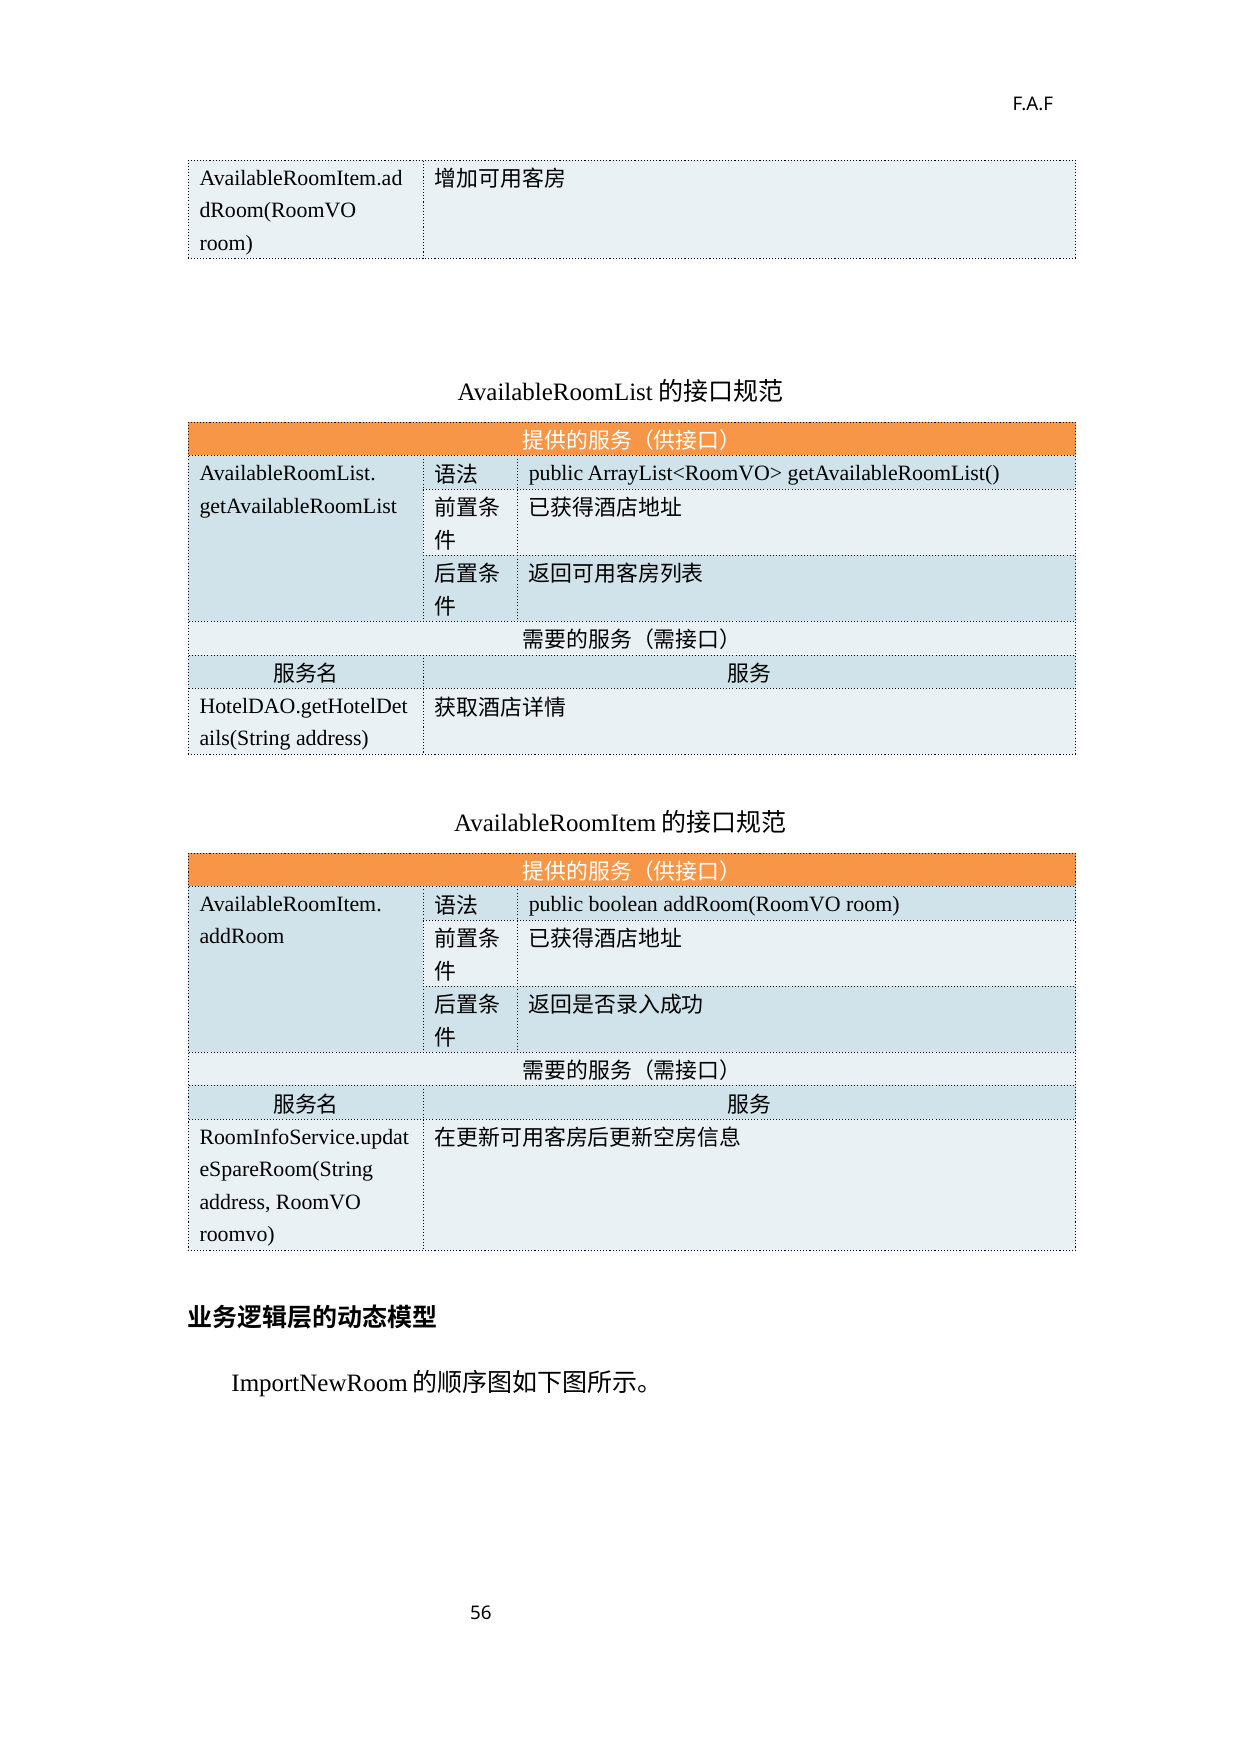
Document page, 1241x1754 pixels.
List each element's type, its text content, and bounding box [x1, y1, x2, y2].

table_cell 服务 [423, 655, 1076, 688]
table_cell 服务名 [188, 1085, 423, 1119]
table_cell 前置条件 [423, 920, 517, 986]
table_cell 服务名 [188, 655, 423, 688]
table_cell AvailableRoomItem.addRoom(RoomVO room) [188, 160, 423, 258]
table_cell 需要的服务（需接口） [188, 1052, 1076, 1085]
table_cell 返回可用客房列表 [517, 555, 1076, 621]
table_cell AvailableRoomList. getAvailableRoomList [188, 455, 423, 621]
table_cell 增加可用客房 [423, 160, 1076, 258]
table_cell 后置条件 [423, 555, 517, 621]
text AvailableRoomList的接口规范 [187, 357, 1053, 422]
table_cell 语法 [423, 455, 517, 489]
table_cell 需要的服务（需接口） [188, 621, 1076, 654]
text ImportNewRoom的顺序图如下图所示。 [187, 1348, 1053, 1413]
table_cell 在更新可用客房后更新空房信息 [423, 1119, 1076, 1250]
table_cell AvailableRoomItem. addRoom [188, 886, 423, 1052]
text 业务逻辑层的动态模型 [187, 1283, 1053, 1348]
table_cell 已获得酒店地址 [517, 489, 1076, 555]
table_cell 获取酒店详情 [423, 688, 1076, 754]
table_header 提供的服务（供接口） [188, 422, 1076, 455]
table_cell 语法 [423, 886, 517, 920]
table_cell public boolean addRoom(RoomVO room) [517, 886, 1076, 920]
table_cell HotelDAO.getHotelDetails(String address) [188, 688, 423, 754]
table_cell 后置条件 [423, 986, 517, 1052]
table_cell 前置条件 [423, 489, 517, 555]
text AvailableRoomItem的接口规范 [187, 788, 1053, 853]
table_header 提供的服务（供接口） [188, 853, 1076, 886]
table_cell 服务 [423, 1085, 1076, 1119]
table_cell 已获得酒店地址 [517, 920, 1076, 986]
table_cell public ArrayList<RoomVO> getAvailableRoomList() [517, 455, 1076, 489]
table_cell RoomInfoService.updateSpareRoom(String address, RoomVO roomvo) [188, 1119, 423, 1250]
table_cell 返回是否录入成功 [517, 986, 1076, 1052]
